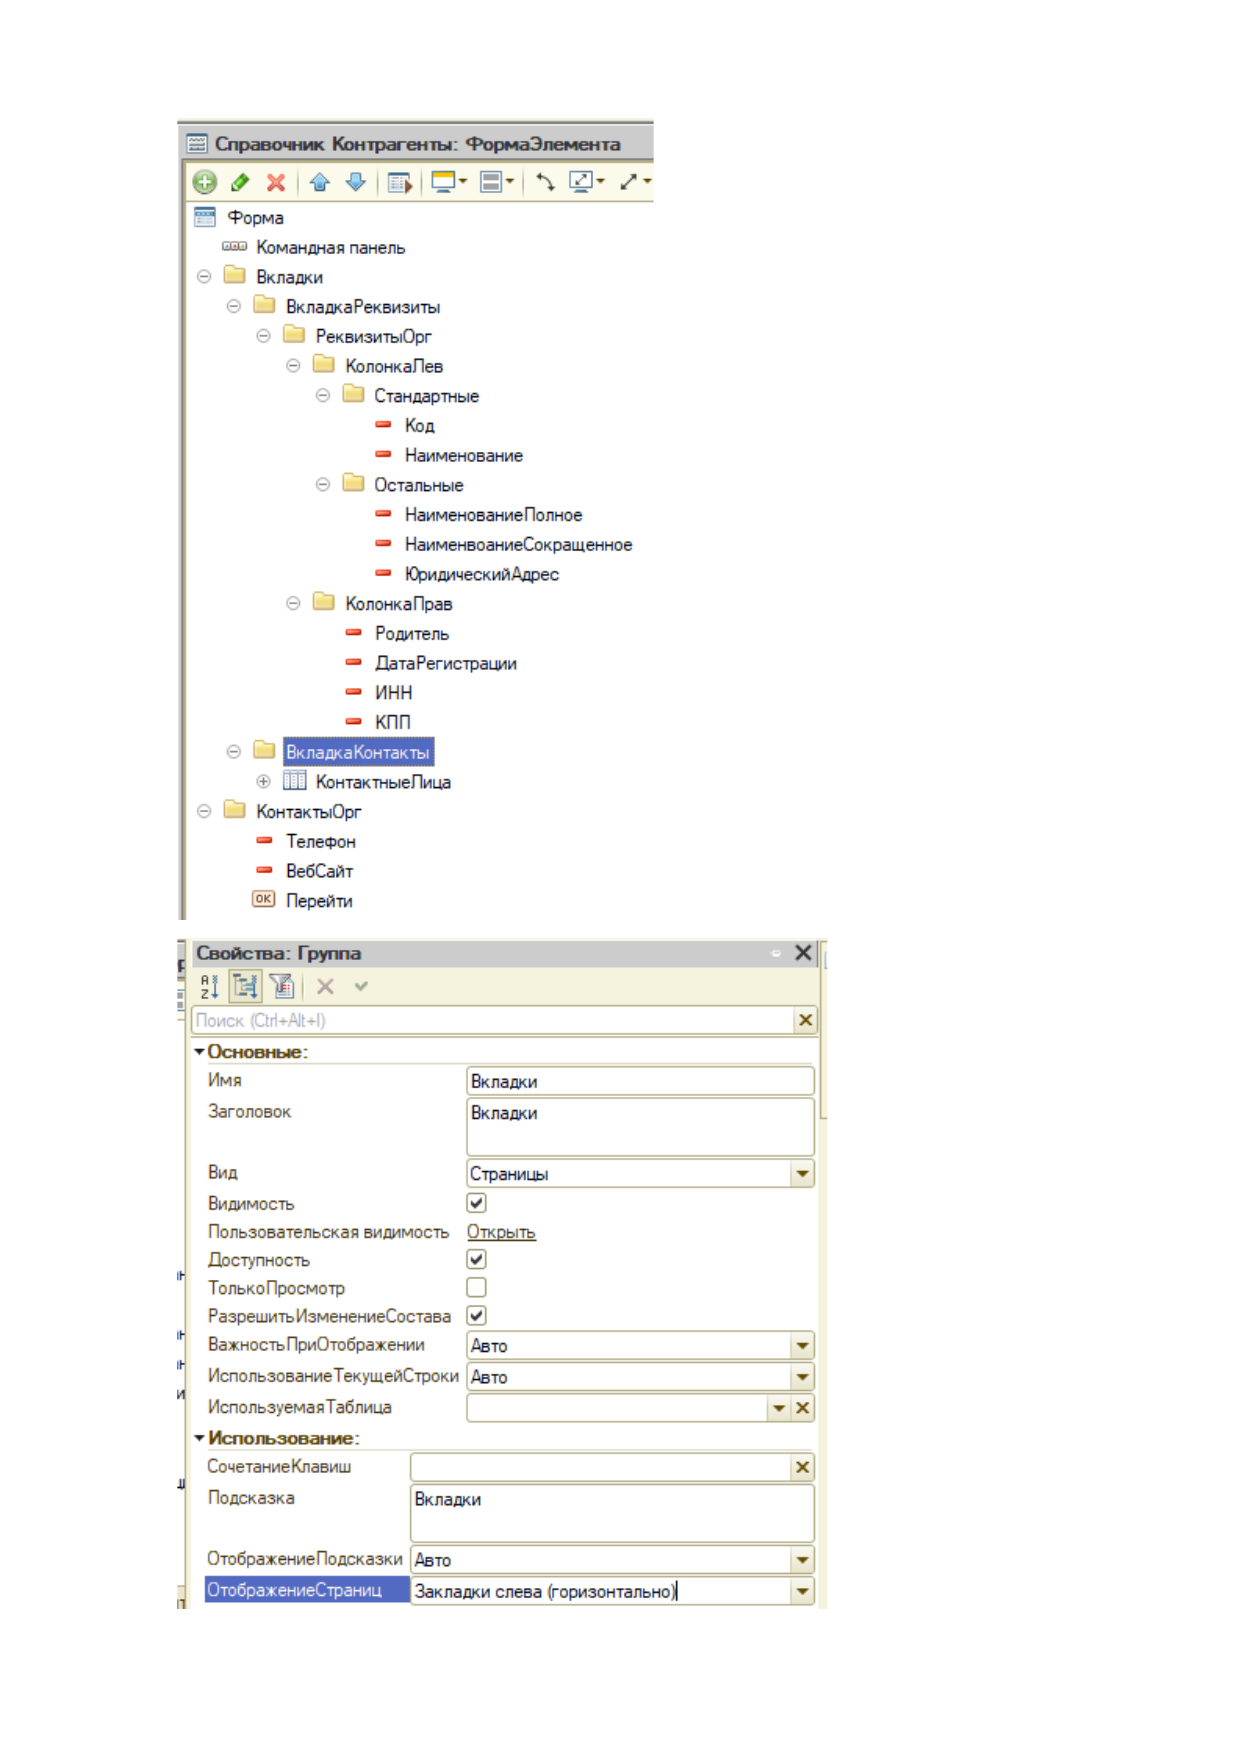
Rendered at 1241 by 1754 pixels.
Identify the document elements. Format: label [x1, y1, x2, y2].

picture [177, 118, 654, 920]
picture [177, 938, 828, 1609]
